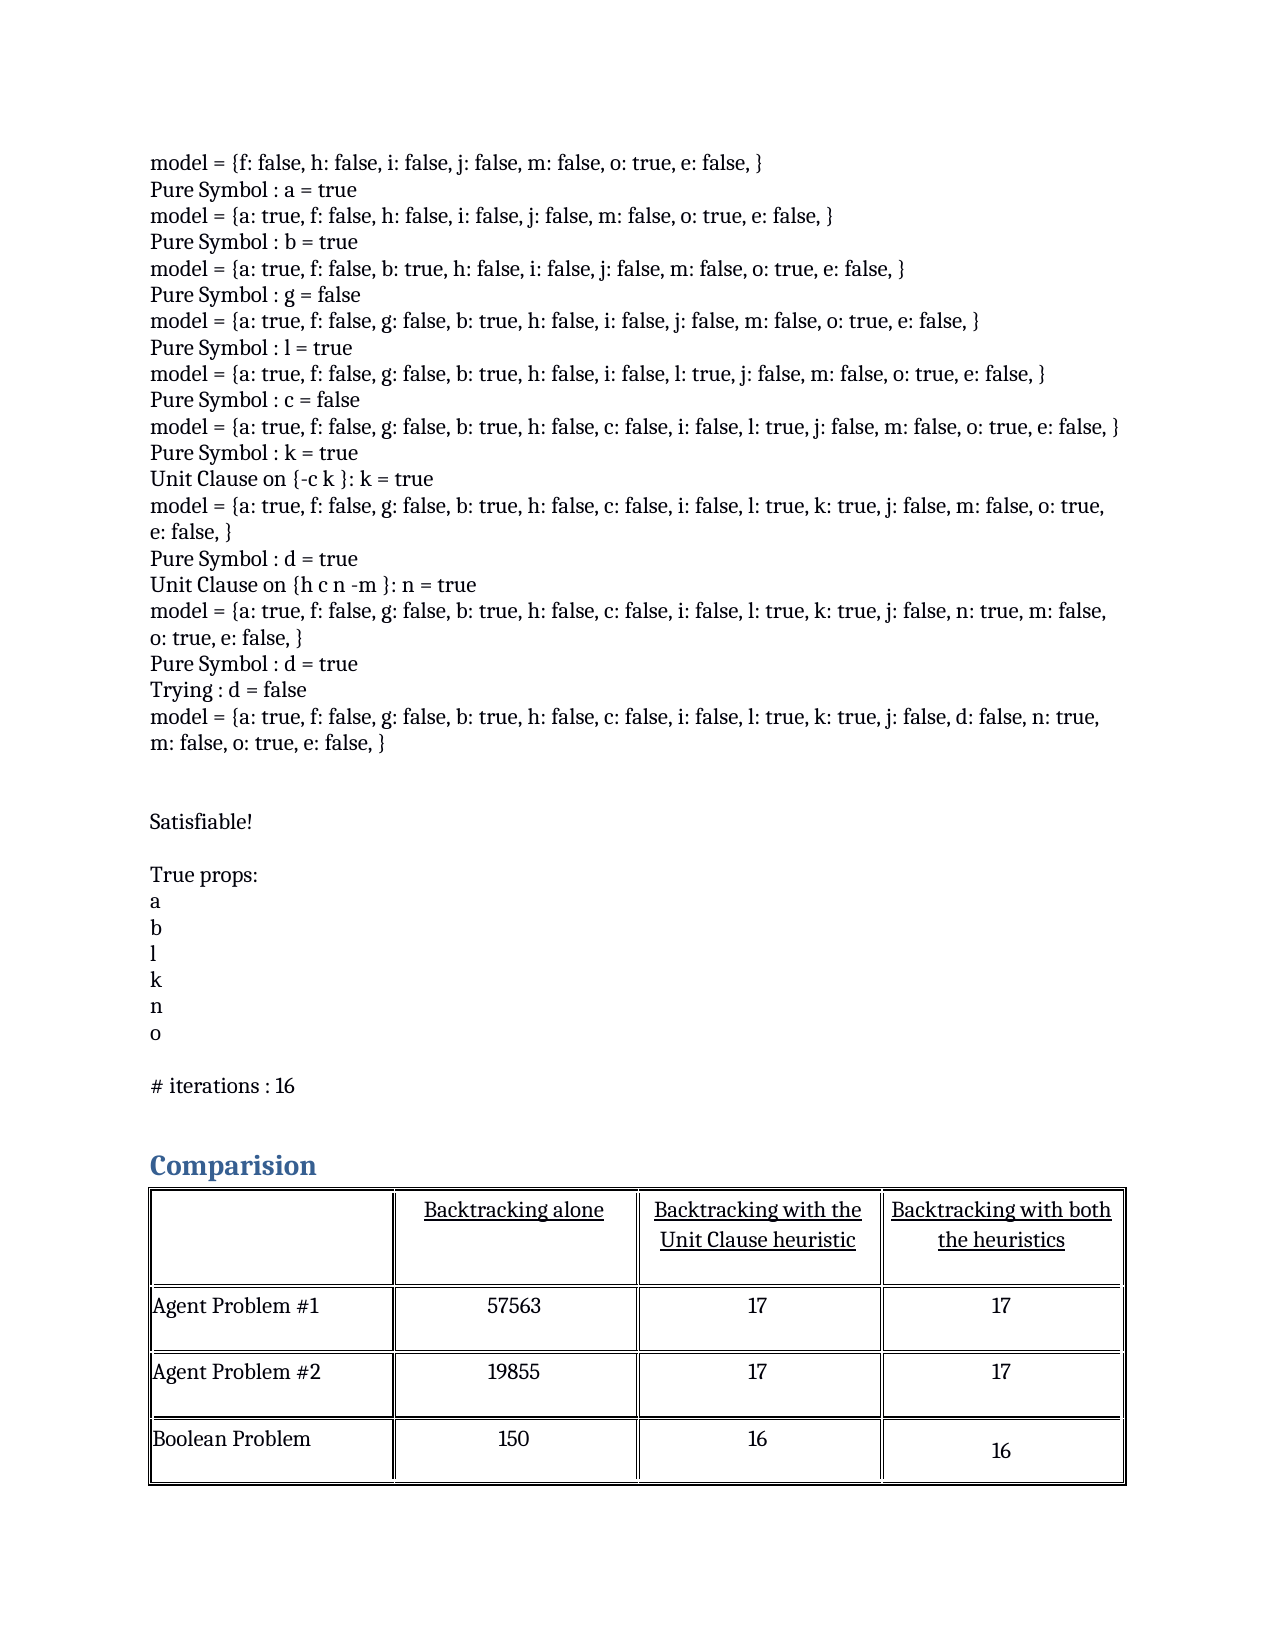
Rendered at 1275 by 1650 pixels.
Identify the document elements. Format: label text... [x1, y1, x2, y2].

text Satisfiable! [150, 809, 1125, 835]
text model = {a: true, f: false, g: false, b: true, h: false, c: false, i: false, l: true, k: true, j: false, n: true, m: false, o: true, e: false, } [150, 598, 1125, 651]
text Pure Symbol : b = true [150, 229, 1125, 255]
text Trying : d = false [150, 677, 1125, 703]
table_header Backtracking alone [394, 1188, 638, 1284]
text Pure Symbol : c = false [150, 387, 1125, 413]
subtitle Comparision [150, 1149, 1125, 1182]
text model = {a: true, f: false, h: false, i: false, j: false, m: false, o: true, e: false, } [150, 203, 1125, 229]
text model = {a: true, f: false, g: false, b: true, h: false, c: false, i: false, l: true, j: false, m: false, o: true, e: false, } [150, 413, 1125, 440]
table_cell 17 [881, 1350, 1125, 1416]
text Pure Symbol : d = true [150, 651, 1125, 677]
text True props: [150, 862, 1125, 888]
text # iterations : 16 [150, 1072, 1125, 1099]
text model = {a: true, f: false, g: false, b: true, h: false, i: false, l: true, j: false, m: false, o: true, e: false, } [150, 361, 1125, 387]
table_cell 17 [881, 1284, 1125, 1350]
text n [150, 993, 1125, 1020]
table_cell 16 [638, 1416, 881, 1482]
text o [150, 1020, 1125, 1046]
table_header Backtracking with both the heuristics [881, 1188, 1125, 1284]
text Unit Clause on {h c n -m }: n = true [150, 572, 1125, 598]
text Pure Symbol : l = true [150, 334, 1125, 361]
text Pure Symbol : a = true [150, 176, 1125, 203]
table_cell 57563 [396, 1288, 636, 1350]
table_cell Agent Problem #1 [150, 1284, 394, 1350]
text model = {f: false, h: false, i: false, j: false, m: false, o: true, e: false, } [150, 150, 1125, 176]
table_cell 17 [640, 1288, 880, 1350]
text model = {a: true, f: false, g: false, b: true, h: false, c: false, i: false, l: true, k: true, j: false, m: false, o: true, e: false, } [150, 493, 1125, 545]
text model = {a: true, f: false, g: false, b: true, h: false, c: false, i: false, l: true, k: true, j: false, d: false, n: true, m: false, o: true, e: false, } [150, 703, 1125, 756]
table_cell Boolean Problem [150, 1416, 394, 1482]
table_header [152, 1191, 394, 1284]
text b [150, 914, 1125, 941]
table_cell Agent Problem #2 [150, 1350, 394, 1416]
table_cell 17 [640, 1354, 880, 1416]
text model = {a: true, f: false, b: true, h: false, i: false, j: false, m: false, o: true, e: false, } [150, 255, 1125, 282]
table_cell 16 [881, 1416, 1125, 1482]
text Pure Symbol : k = true [150, 440, 1125, 466]
text k [150, 967, 1125, 993]
text model = {a: true, f: false, g: false, b: true, h: false, i: false, j: false, m: false, o: true, e: false, } [150, 308, 1125, 334]
text Pure Symbol : d = true [150, 545, 1125, 572]
table_cell 150 [394, 1416, 638, 1482]
table_cell 19855 [396, 1354, 636, 1416]
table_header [638, 1188, 881, 1284]
text l [150, 941, 1125, 967]
text Unit Clause on {-c k }: k = true [150, 466, 1125, 493]
text Pure Symbol : g = false [150, 282, 1125, 308]
text a [150, 888, 1125, 914]
